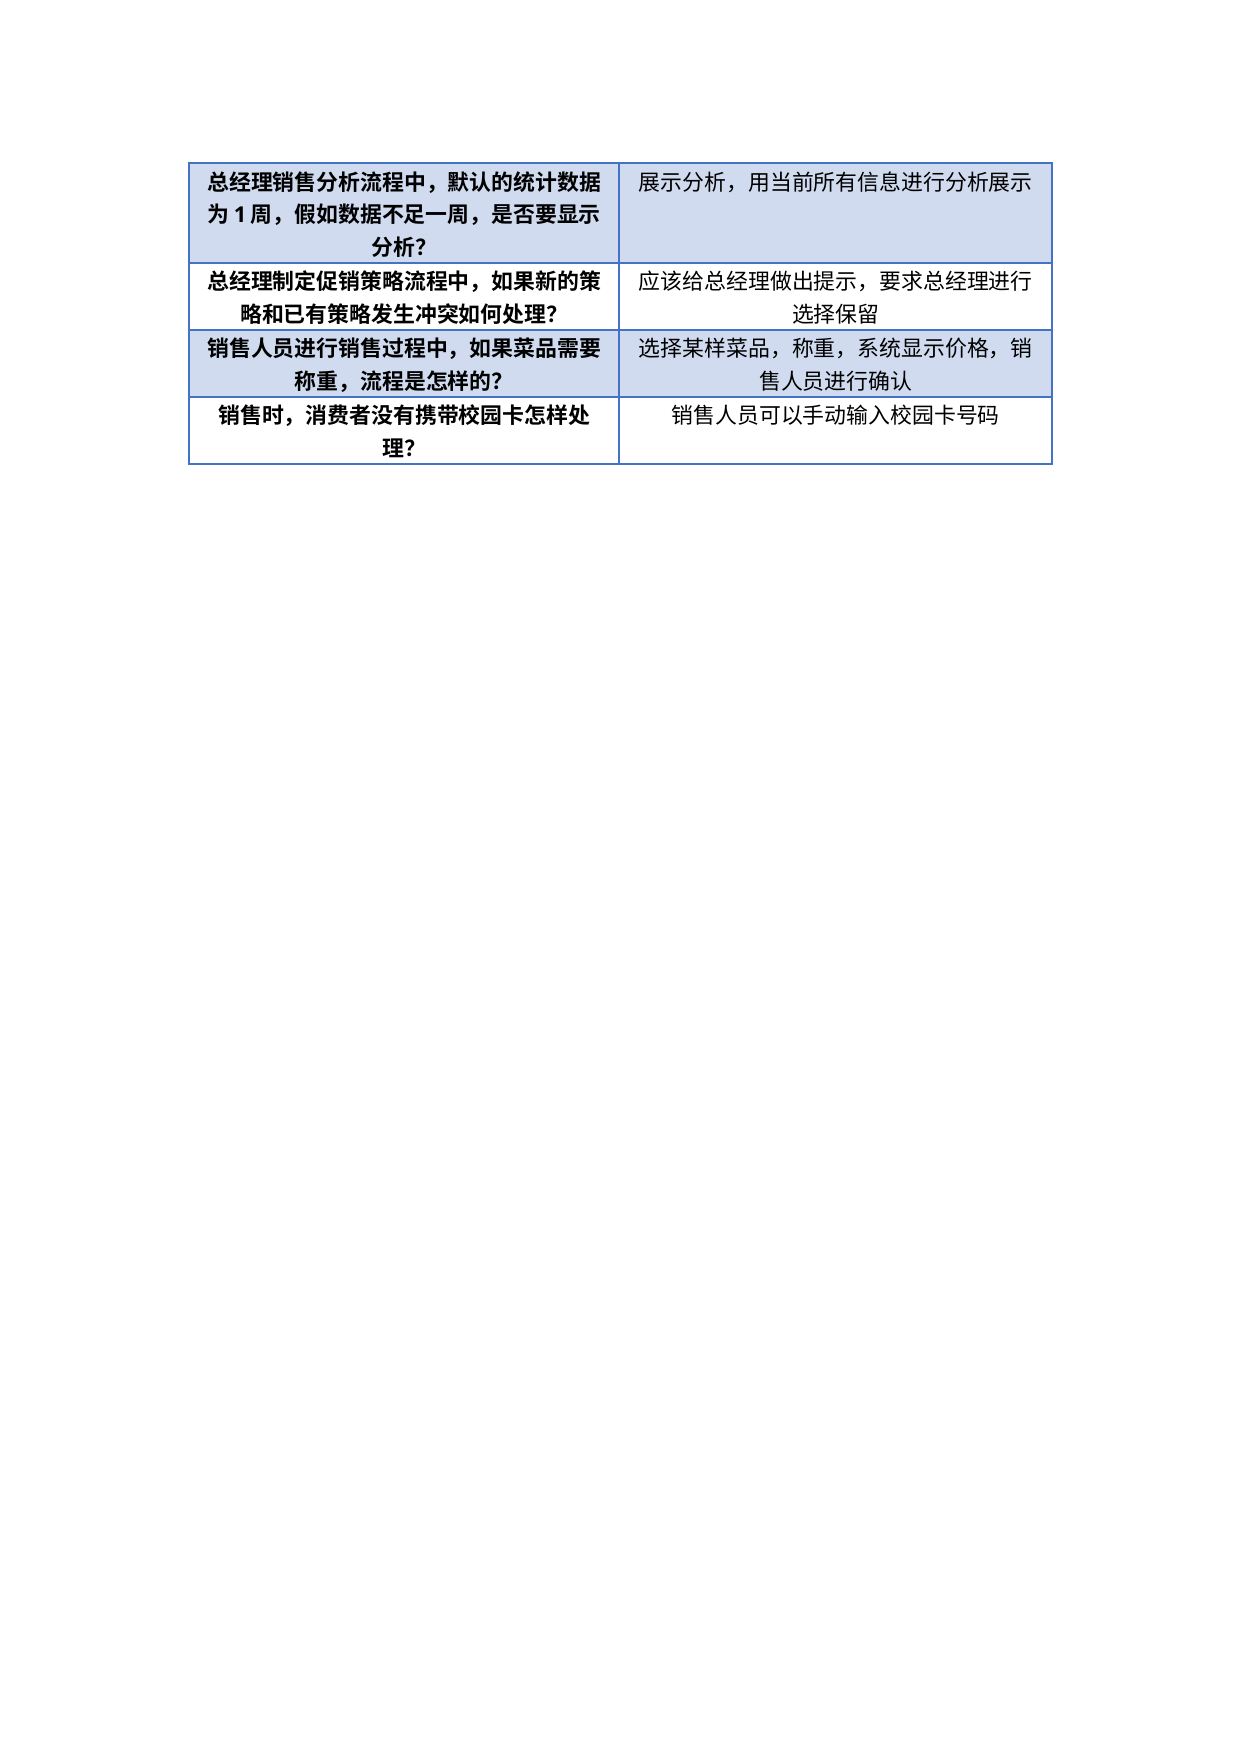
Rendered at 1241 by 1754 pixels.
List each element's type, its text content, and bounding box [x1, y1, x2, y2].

table_cell 销售人员可以手动输入校园卡号码 [620, 398, 1051, 463]
table_cell 选择某样菜品，称重，系统显示价格，销售人员进行确认 [620, 331, 1051, 396]
table_cell 应该给总经理做出提示，要求总经理进行选择保留 [620, 264, 1051, 329]
table_cell 总经理制定促销策略流程中，如果新的策略和已有策略发生冲突如何处理？ [190, 264, 618, 329]
table_cell 展示分析，用当前所有信息进行分析展示 [620, 164, 1051, 262]
table_cell 销售人员进行销售过程中，如果菜品需要称重，流程是怎样的？ [190, 331, 618, 396]
table_cell 销售时，消费者没有携带校园卡怎样处理？ [190, 398, 618, 463]
table_cell 总经理销售分析流程中，默认的统计数据为1周，假如数据不足一周，是否要显示分析？ [190, 164, 618, 262]
